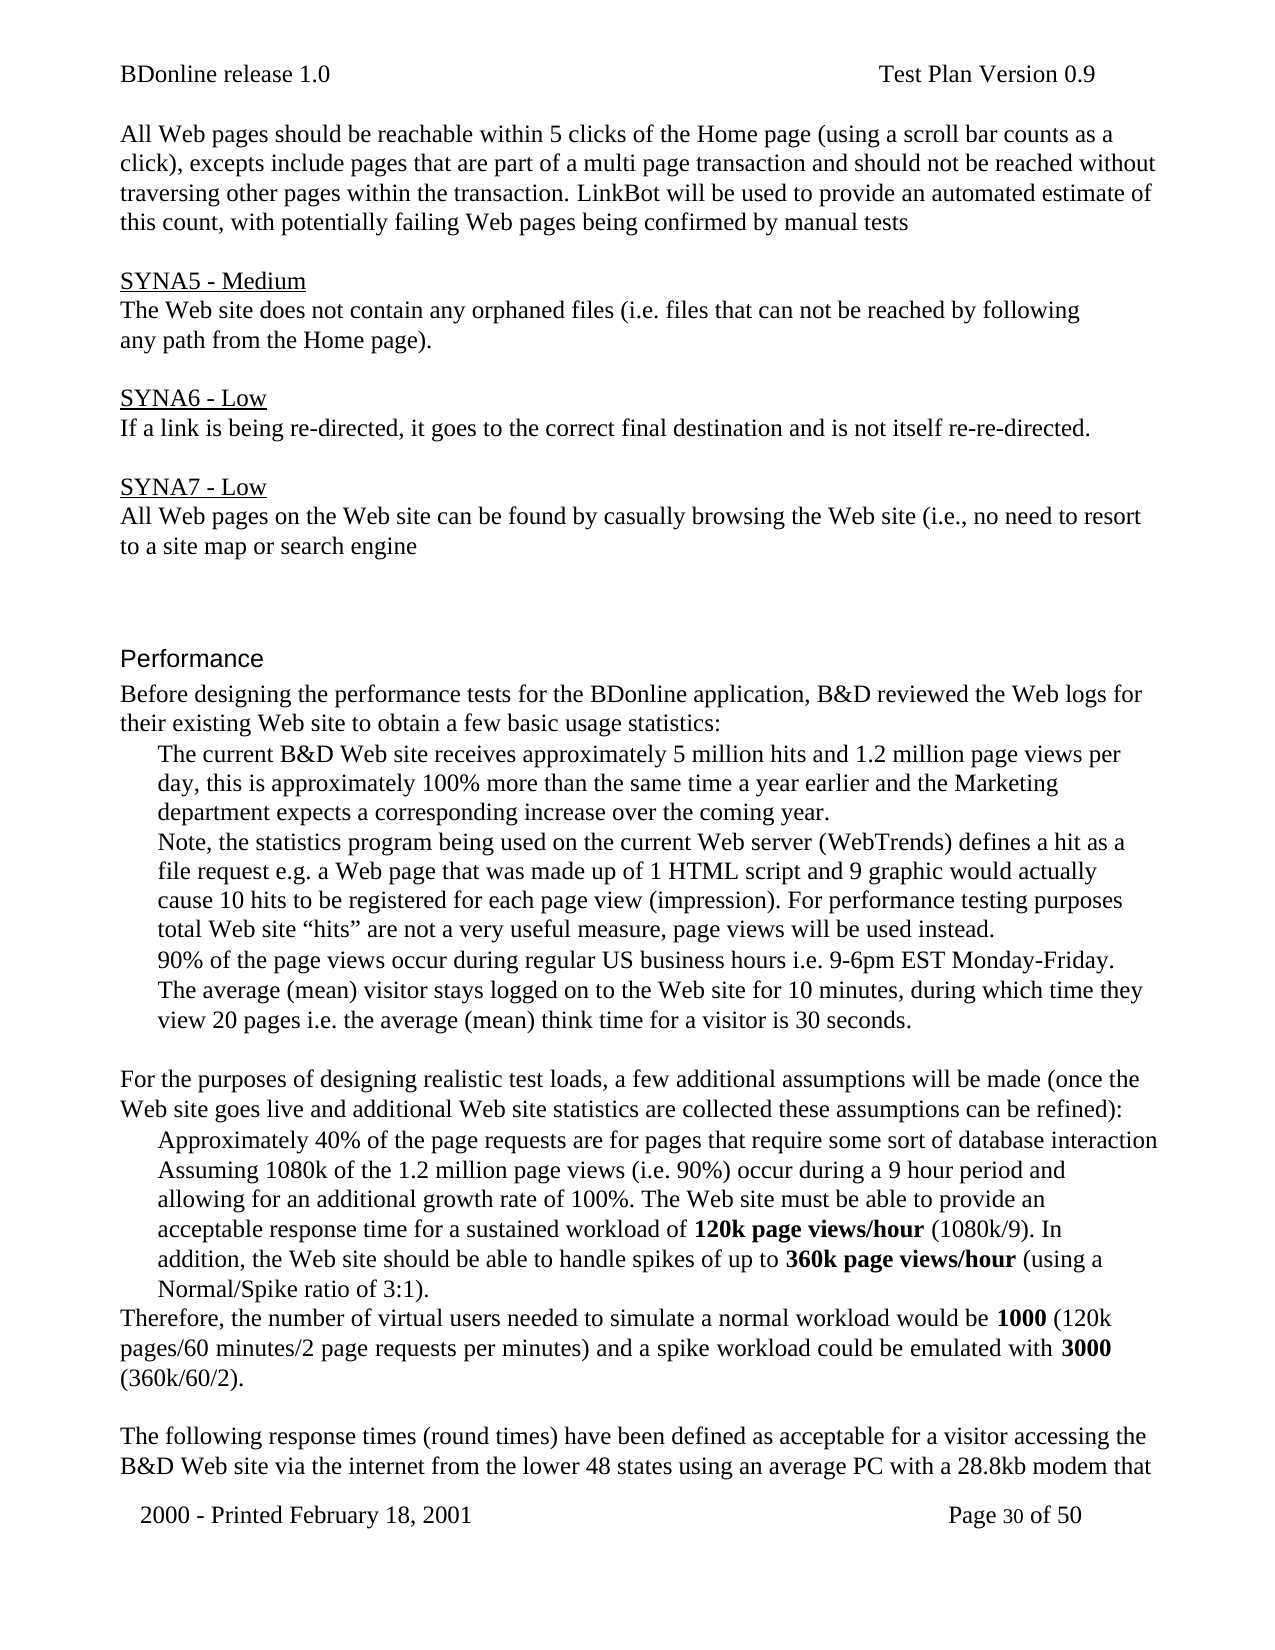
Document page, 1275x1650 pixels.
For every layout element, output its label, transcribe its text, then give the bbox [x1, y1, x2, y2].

text 90% of the page views occur during regular US business hours i.e. 9-6pm EST Monday-Friday. The average (mean) visitor stays logged on to the Web site for 10 minutes, during which time they view 20 pages i.e. the average (mean) think time for a visitor is 30 seconds. [157, 945, 1143, 1034]
text For the purposes of designing realistic test loads, a few additional assumptions will be made (once the [120, 1064, 1164, 1093]
text allowing for an additional growth rate of 100%. The Web site must be able to provide an [157, 1186, 1164, 1213]
text B&D Web site via the internet from the lower 48 states using an average PC with a 28.8kb modem that [120, 1451, 1164, 1480]
text All Web pages should be reachable within 5 clicks of the Home page (using a scroll bar counts as a click), excepts include pages that are part of a multi page transaction and should not be reached without traversing other pages within the transaction. LinkBot will be used to provide an automated estimate of this count, with potentially failing Web pages being confirmed by manual tests [120, 119, 1157, 236]
text Before designing the performance tests for the BDonline application, B&D reviewed the Web logs for their existing Web site to obtain a few basic usage statistics: [120, 679, 1143, 737]
text Note, the statistics program being used on the current Web server (WebTrends) defines a hit as a file request e.g. a Web page that was made up of 1 HTML script and 9 graphic would actually cause 10 hits to be registered for each page view (impression). For performance testing purposes total Web site “hits” are not a very useful measure, page views will be used instead. [157, 827, 1127, 943]
text Web site goes live and additional Web site statistics are collected these assumptions can be refined): Approximately 40% of the page requests are for pages that require some sort of database interaction Assuming 1080k of the 1.2 million page views (i.e. 90%) occur during a 9 hour period and [120, 1094, 1158, 1184]
text The Web site does not contain any orphaned files (i.e. files that can not be reached by following any path from the Home page). [120, 295, 1122, 353]
text acceptable response time for a sustained workload of 120k page views/hour (1080k/9). In addition, the Web site should be able to handle spikes of up to 360k page views/hour (using a Normal/Spike ratio of 3:1). [157, 1214, 1106, 1302]
text All Web pages on the Web site can be found by casually browsing the Web site (i.e., no need to resort to a site map or search engine [120, 501, 1142, 559]
text If a link is being re-directed, it goes to the correct final destination and is not itself re-re-directed. [120, 413, 1164, 442]
text Therefore, the number of virtual users needed to simulate a normal workload would be 1000 (120k pages/60 minutes/2 page requests per minutes) and a spike workload could be emulated with 3000 (360k/60/2). [120, 1303, 1111, 1391]
text Performance [120, 644, 1164, 672]
text SYNA6 - Low [120, 383, 1164, 412]
text The following response times (round times) have been defined as acceptable for a visitor accessing the [120, 1421, 1164, 1450]
text SYNA5 - Medium [120, 266, 1164, 295]
text SYNA7 - Low [120, 472, 1164, 501]
text The current B&D Web site receives approximately 5 million hits and 1.2 million page views per day, this is approximately 100% more than the same time a year earlier and the Marketing department expects a corresponding increase over the coming year. [157, 739, 1122, 826]
